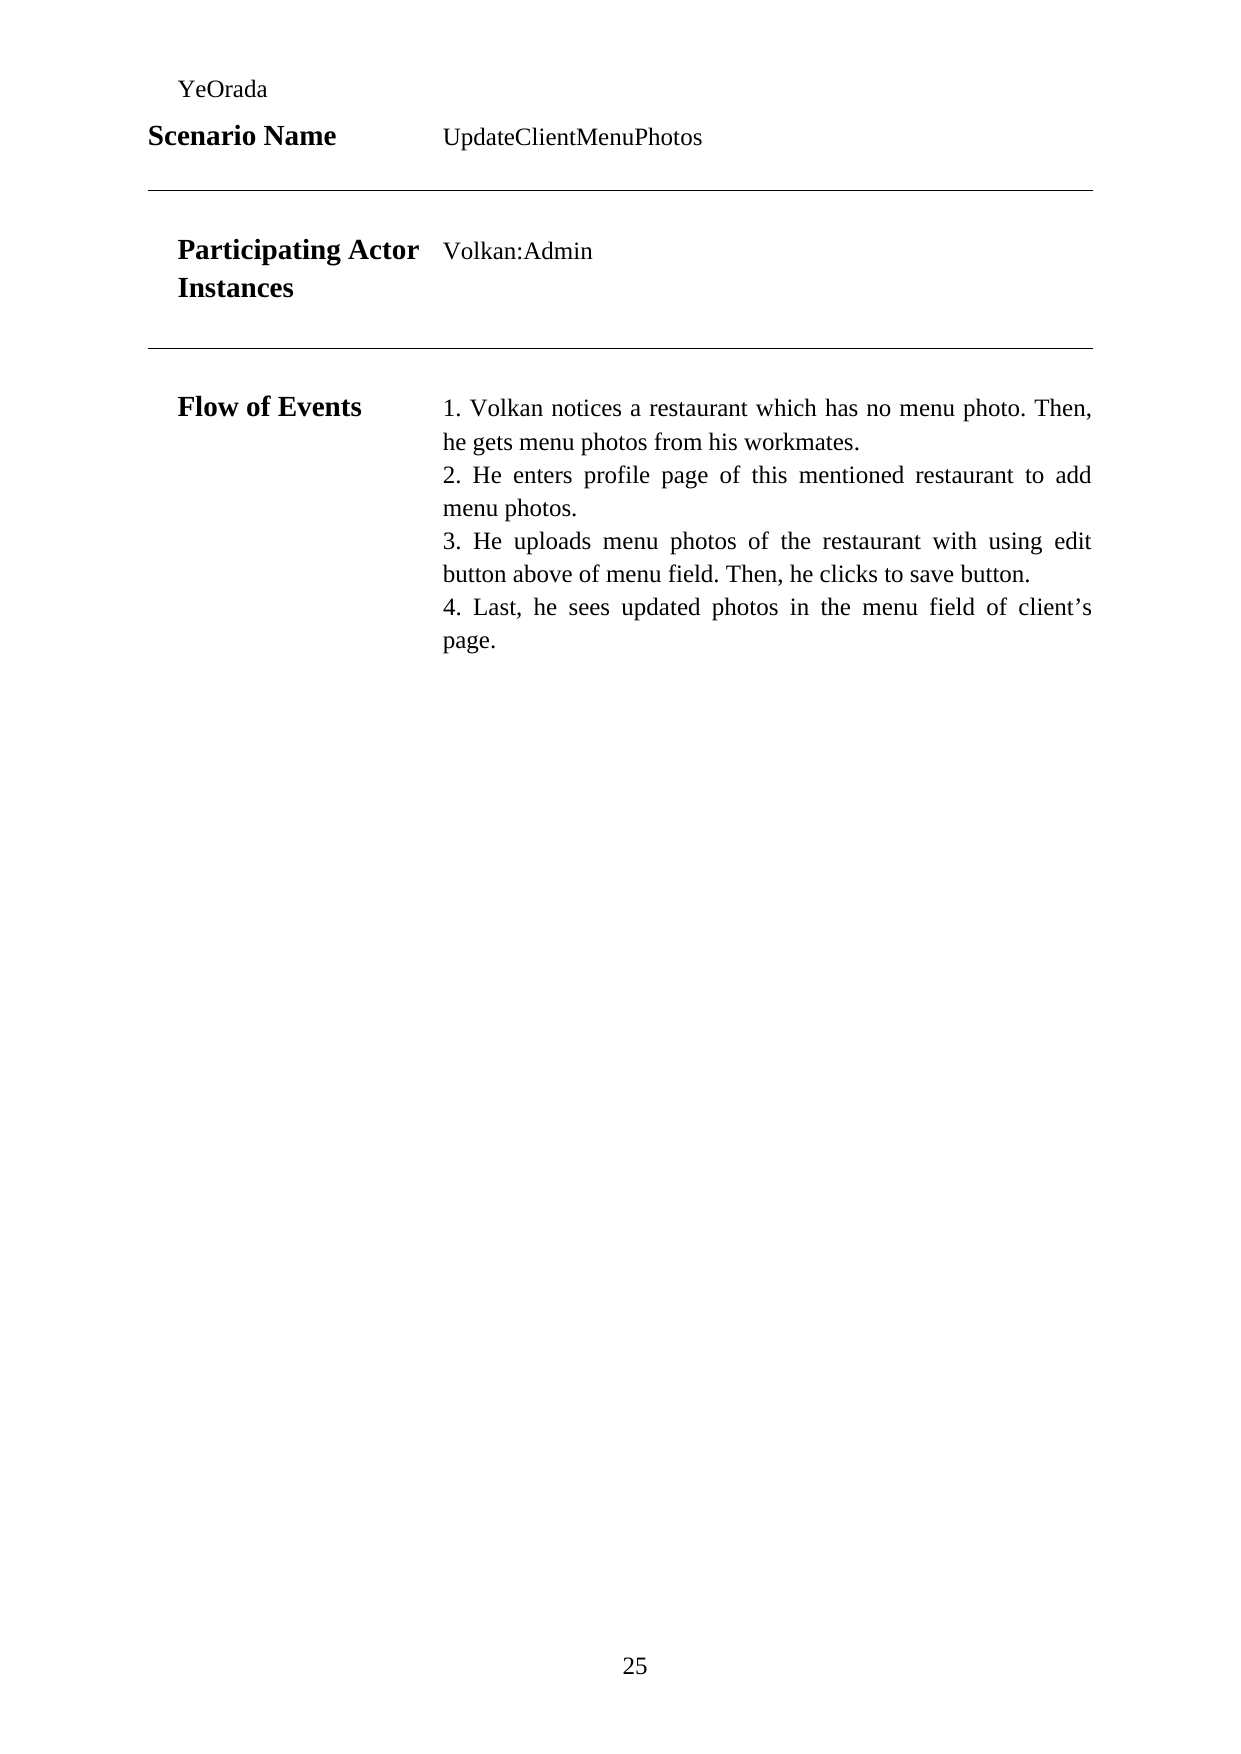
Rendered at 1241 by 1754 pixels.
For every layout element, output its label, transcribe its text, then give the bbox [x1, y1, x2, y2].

text Participating Actor Volkan:Admin [148, 232, 1093, 266]
text 3. He uploads menu photos of the restaurant with using edit button above of menu field. Then, he clicks to save button. [443, 526, 1093, 588]
text 2. He enters profile page of this mentioned restaurant to add menu photos. [443, 460, 1093, 522]
text 4. Last, he sees updated photos in the menu field of client’s page. [443, 592, 1093, 654]
text Scenario Name UpdateClientMenuPhotos [148, 118, 1093, 152]
text Instances [148, 271, 1093, 304]
text Flow of Events 1. Volkan notices a restaurant which has no menu photo. Then, he gets menu photos from his workmates. [177, 389, 1093, 456]
